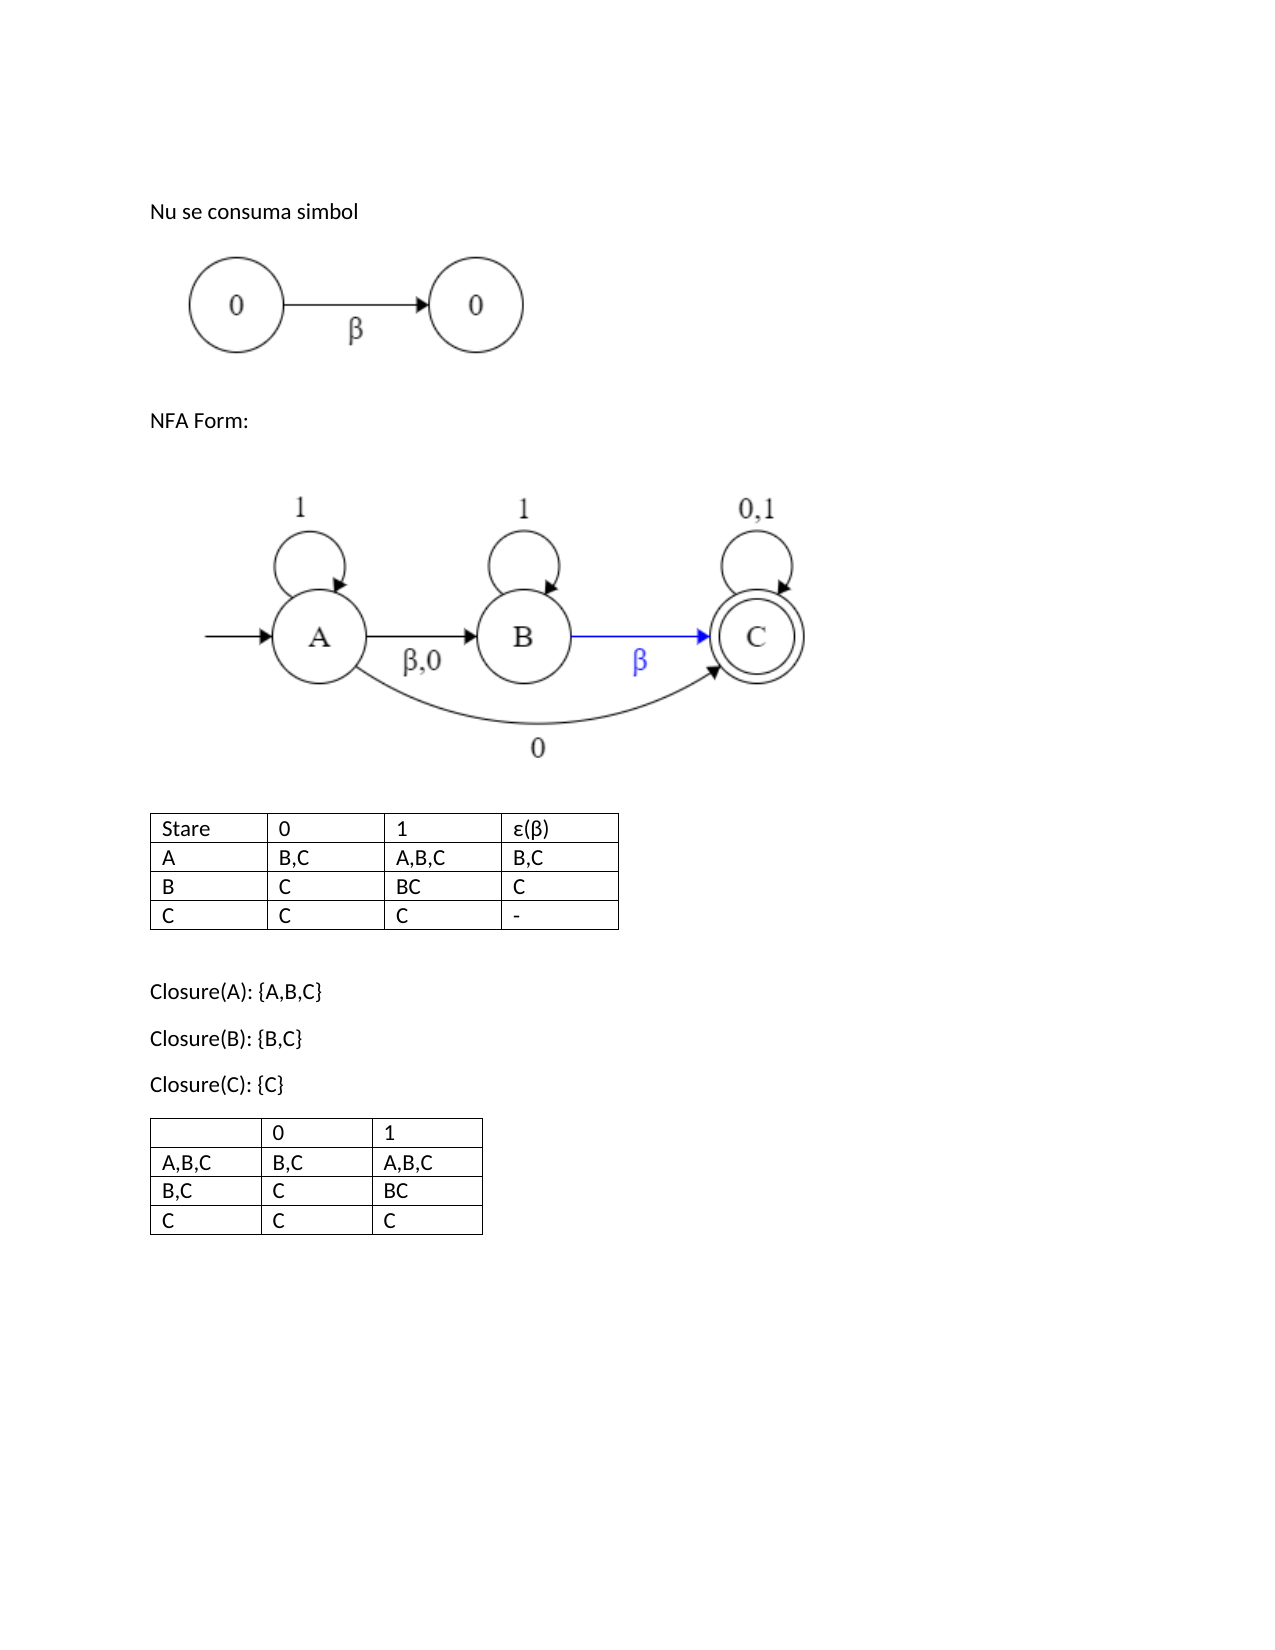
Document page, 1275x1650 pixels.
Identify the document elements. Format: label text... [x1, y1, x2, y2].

table_cell B,C [268, 843, 384, 871]
table_cell B,C [502, 843, 618, 871]
table_cell C [262, 1206, 372, 1234]
table_header 0 [268, 814, 384, 842]
table_cell C [502, 872, 618, 900]
table_header 0 [262, 1119, 372, 1147]
table_cell A [151, 843, 267, 871]
text NFA Form: [150, 406, 1125, 434]
text Closure(C): {C} [150, 1071, 1125, 1099]
table_cell A,B,C [373, 1148, 482, 1176]
table_cell C [262, 1177, 372, 1205]
table_cell A,B,C [385, 843, 501, 871]
table_cell B,C [262, 1148, 372, 1176]
table_header Stare [151, 814, 267, 842]
table_cell C [373, 1206, 482, 1234]
table_cell C [268, 872, 384, 900]
table_header [151, 1119, 261, 1147]
text Nu se consuma simbol [150, 197, 1125, 225]
table_cell BC [373, 1177, 482, 1205]
picture [150, 243, 560, 388]
table_header 1 [385, 814, 501, 842]
table_cell B [151, 872, 267, 900]
table_cell A,B,C [151, 1148, 261, 1176]
text Closure(A): {A,B,C} [150, 977, 1125, 1005]
table_cell C [151, 1206, 261, 1234]
text Closure(B): {B,C} [150, 1024, 1125, 1052]
table_cell - [502, 901, 618, 929]
table_cell C [151, 901, 267, 929]
table_cell BC [385, 872, 501, 900]
table_cell B,C [151, 1177, 261, 1205]
table_cell C [385, 901, 501, 929]
table_cell C [268, 901, 384, 929]
table_header ε(β) [502, 814, 618, 842]
table_header 1 [373, 1119, 482, 1147]
picture [150, 453, 944, 794]
